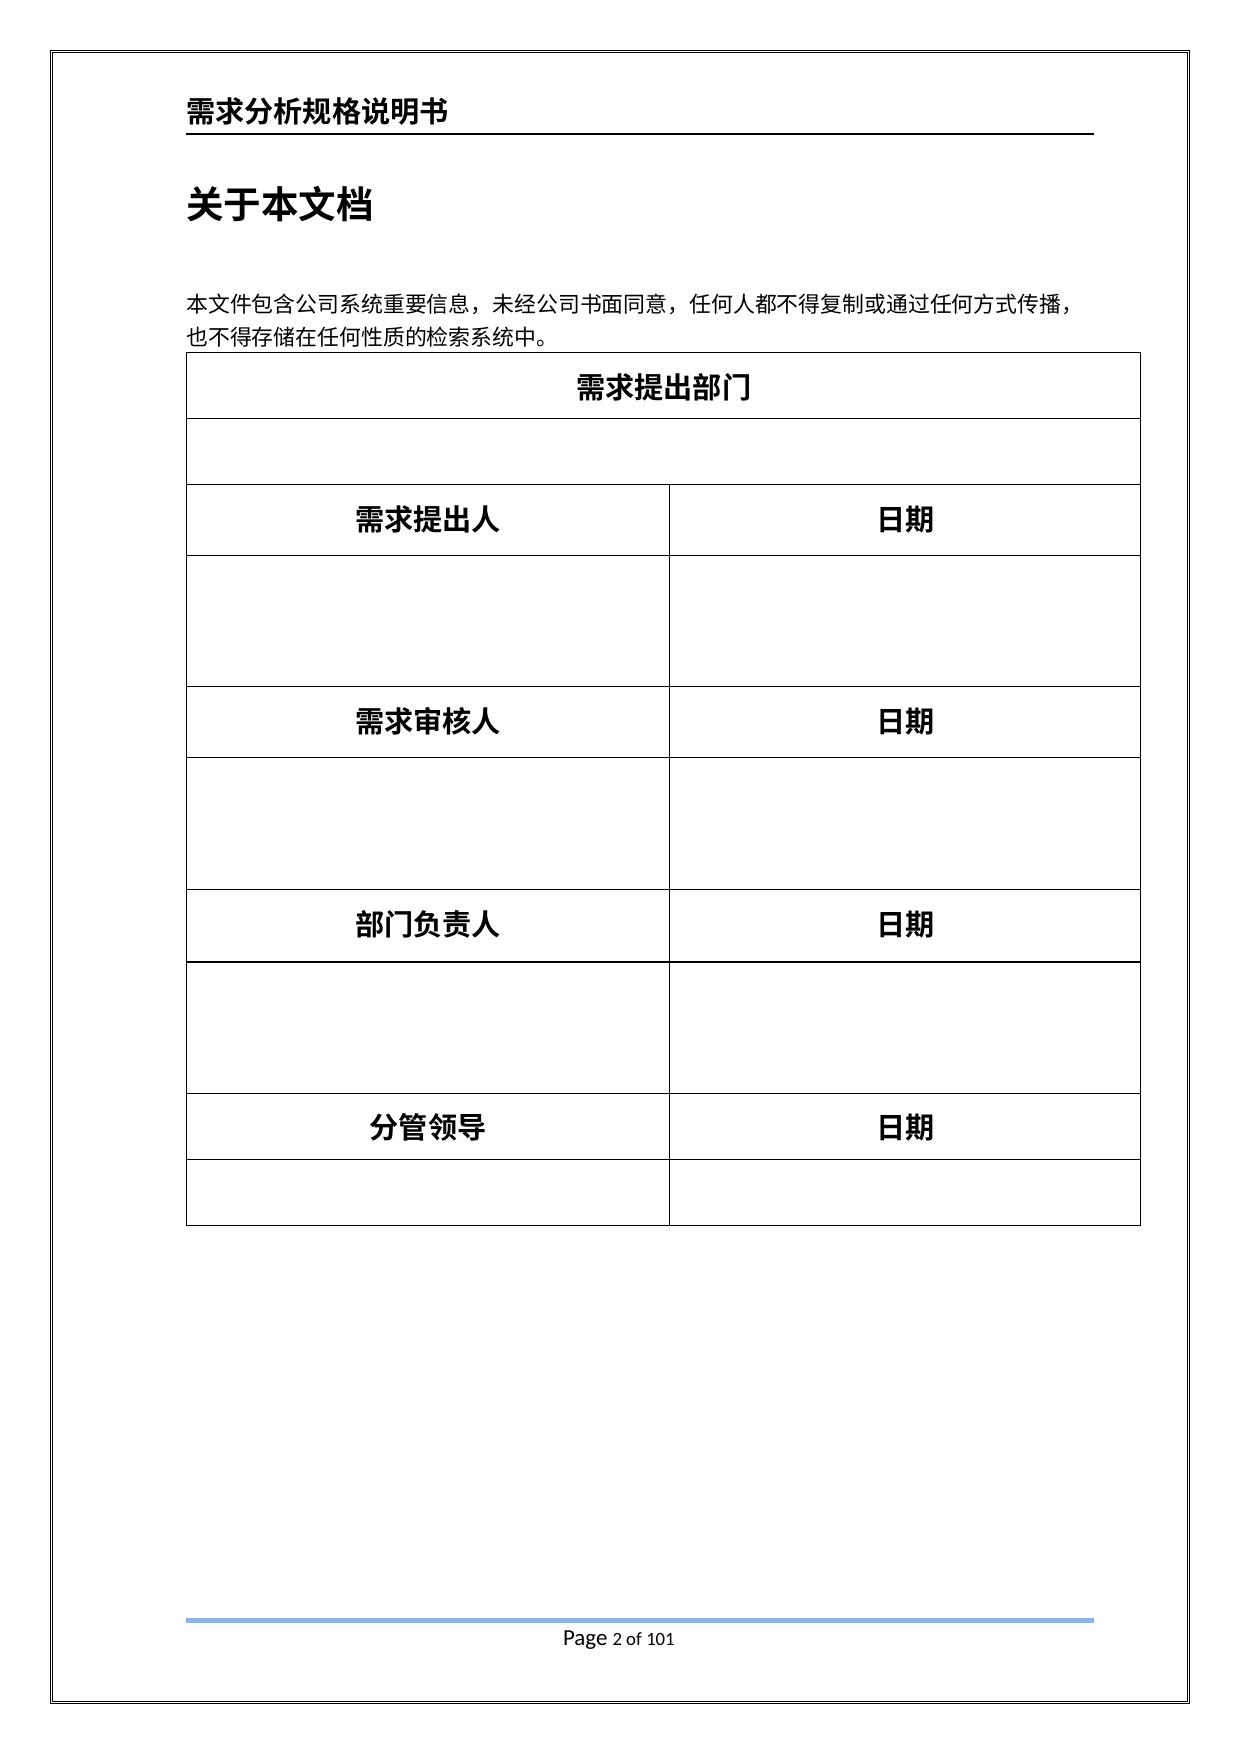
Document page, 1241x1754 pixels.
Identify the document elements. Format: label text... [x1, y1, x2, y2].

table_cell [670, 963, 1140, 1092]
table_cell 日期 [670, 687, 1140, 757]
text 本文件包含公司系统重要信息，未经公司书面同意，任何人都不得复制或通过任何方式传播，也不得存储在任何性质的检索系统中。 [186, 287, 1094, 352]
table_cell 需求审核人 [187, 687, 669, 757]
table_cell [187, 1160, 669, 1224]
table_cell [187, 556, 669, 686]
table_cell [187, 963, 669, 1092]
table_header 需求提出部门 [187, 353, 1140, 418]
table_cell [670, 1160, 1140, 1224]
table_cell 部门负责人 [187, 890, 669, 961]
table_cell [670, 758, 1140, 889]
text 关于本文档 [186, 170, 1094, 235]
table_cell 日期 [670, 1094, 1140, 1158]
table_cell [187, 758, 669, 889]
table_cell 日期 [670, 485, 1140, 555]
table_cell [670, 556, 1140, 686]
table_cell 日期 [670, 890, 1140, 961]
table_cell 需求提出人 [187, 485, 669, 555]
table_cell [187, 419, 1140, 484]
table_cell 分管领导 [187, 1094, 669, 1158]
